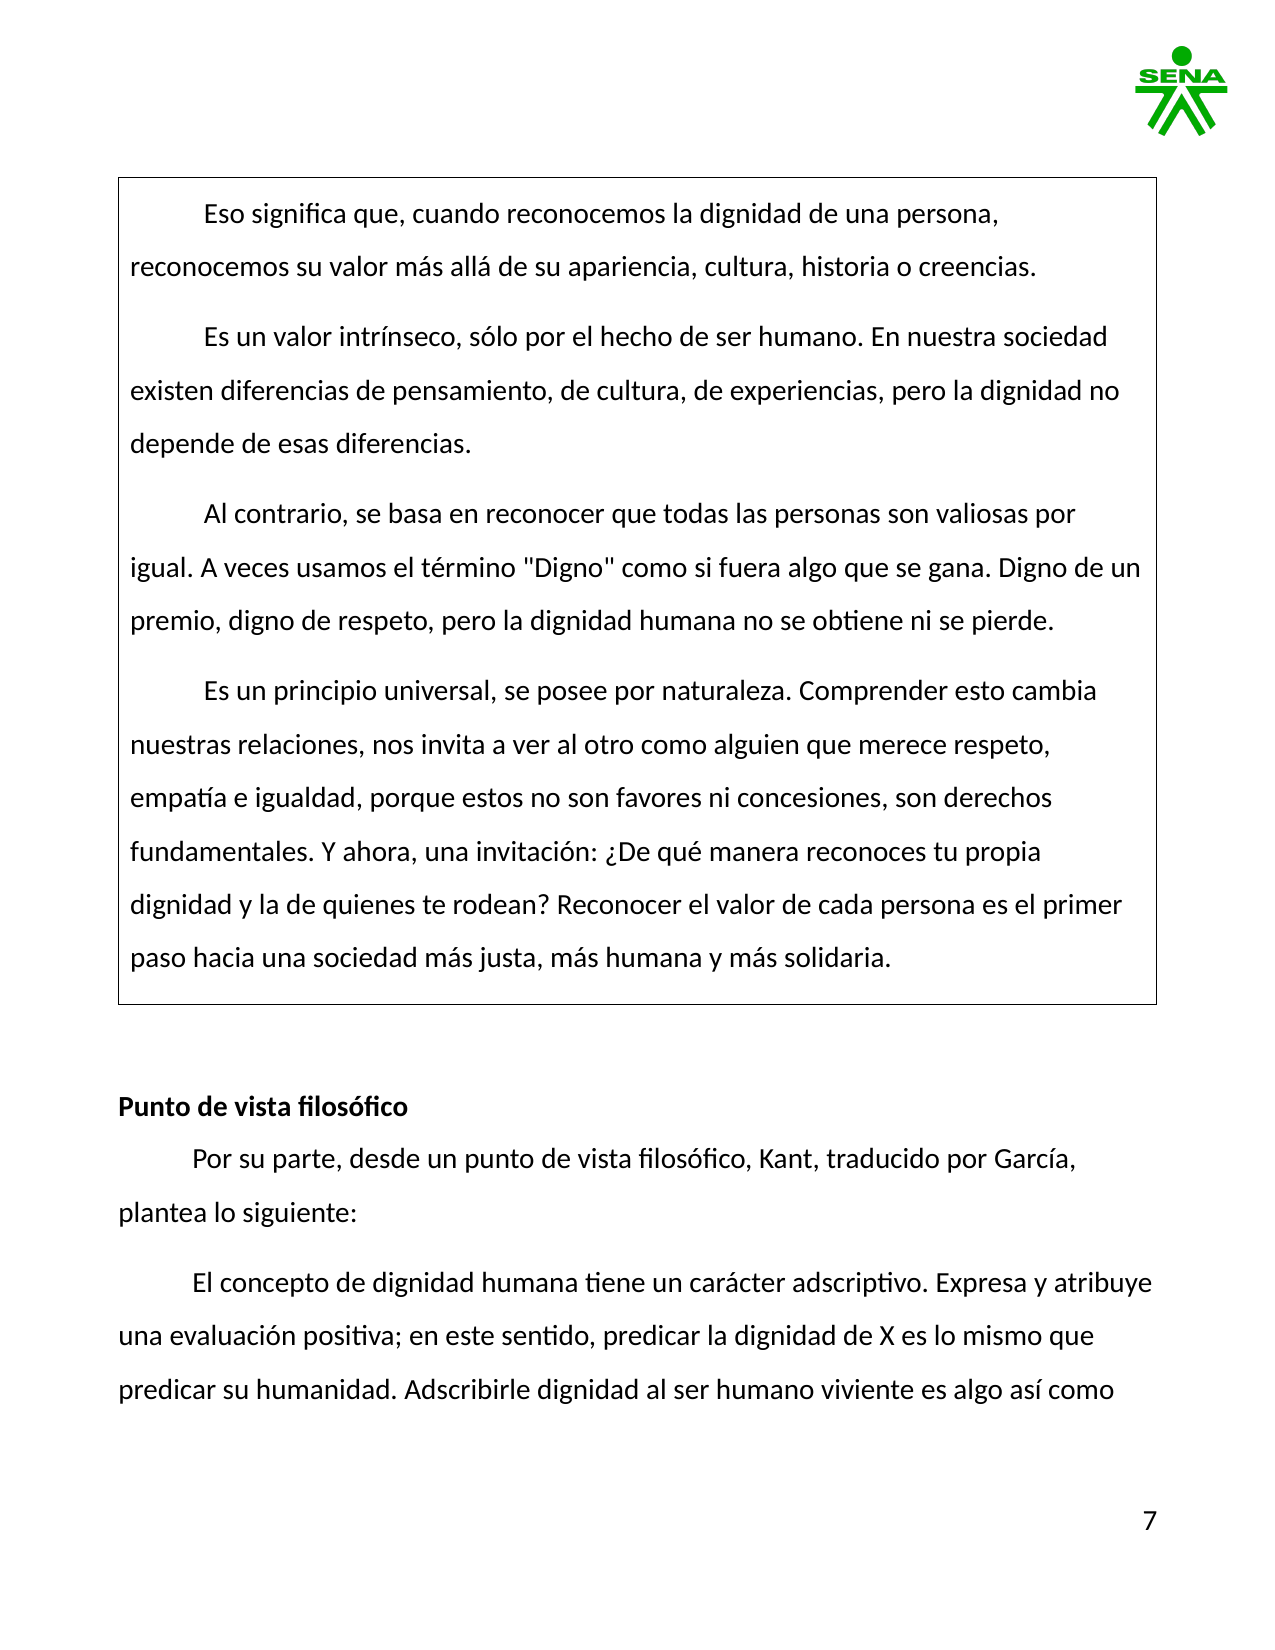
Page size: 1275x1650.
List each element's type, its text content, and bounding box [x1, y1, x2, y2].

subtitle Punto de vista filosófico [118, 1088, 1157, 1124]
picture [1135, 46, 1228, 136]
text Por su parte, desde un punto de vista filosófico, Kant, traducido por García, plantea lo siguiente: [118, 1140, 1157, 1229]
